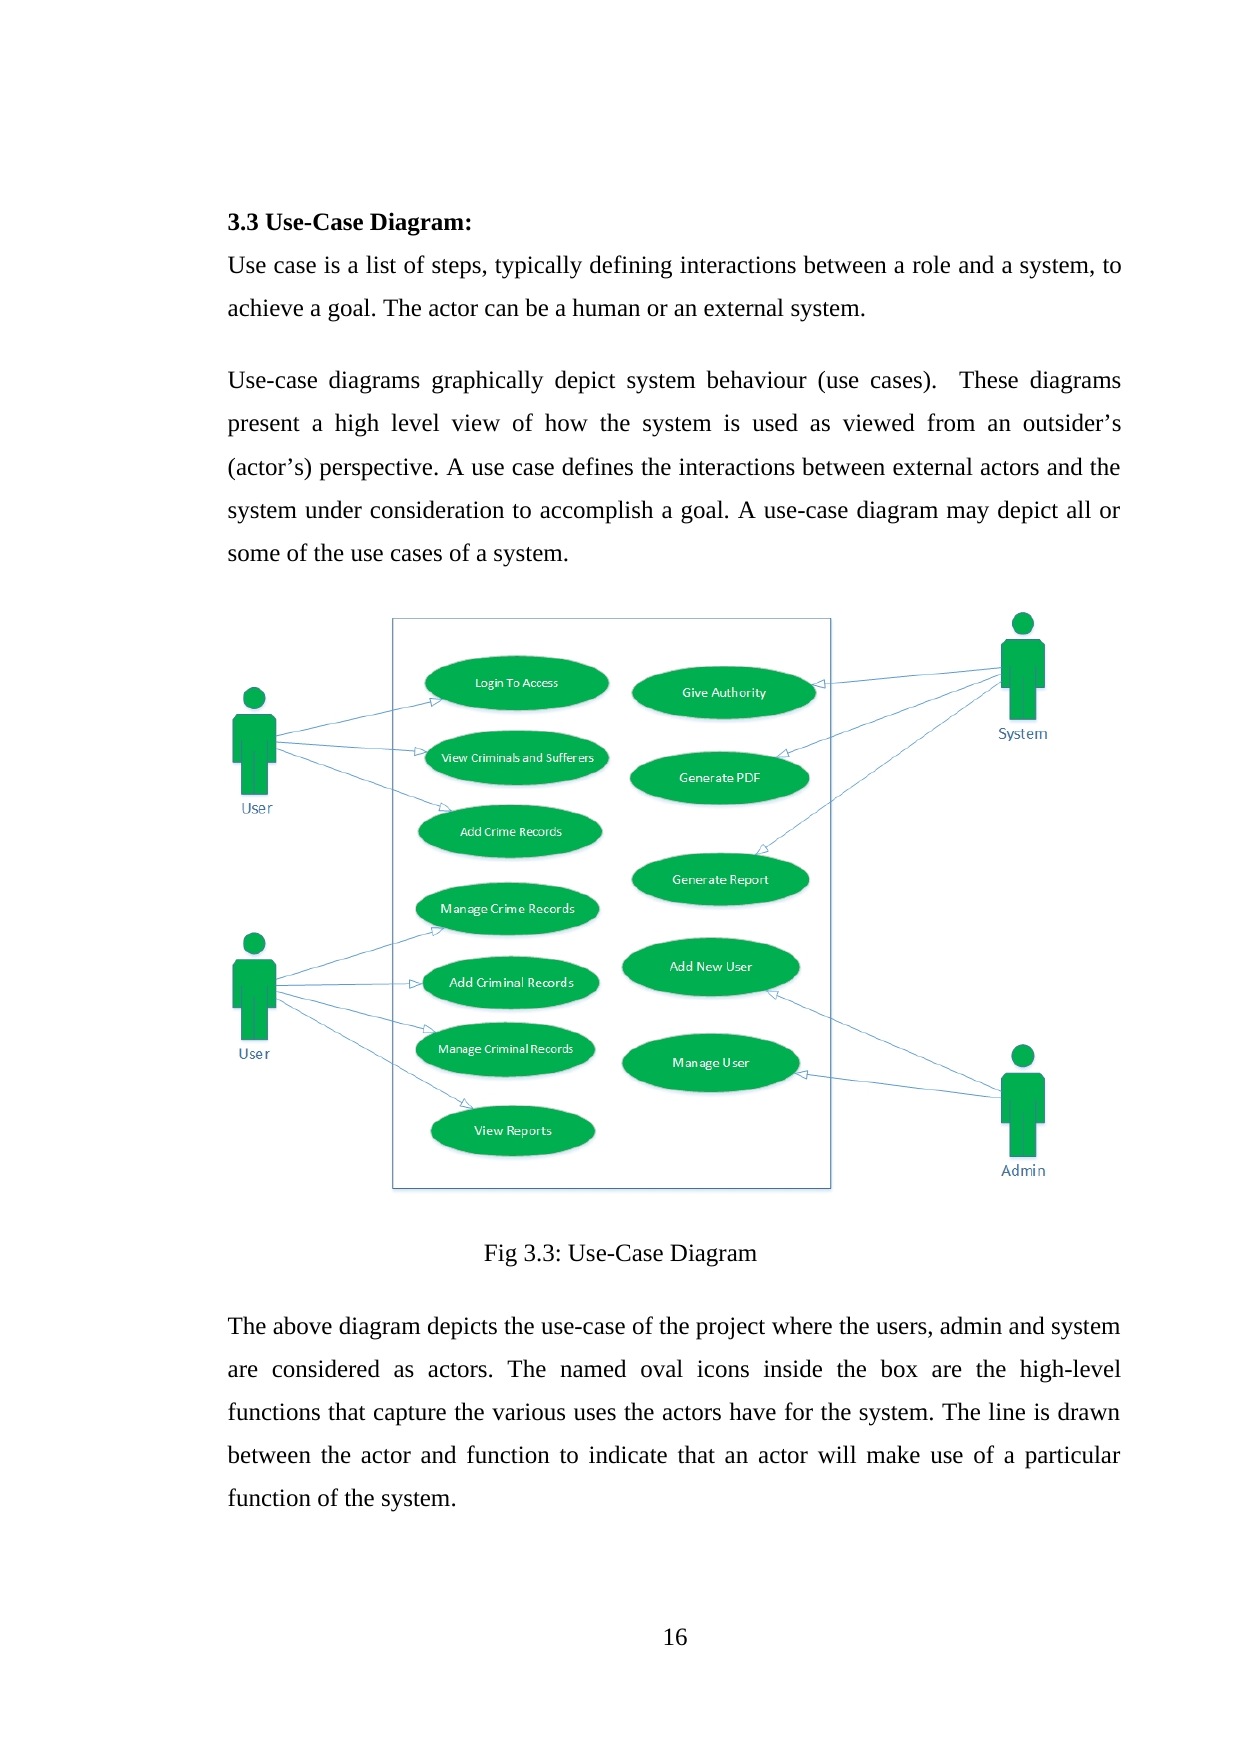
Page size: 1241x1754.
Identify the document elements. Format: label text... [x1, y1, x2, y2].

text Use case is a list of steps, typically defining interactions between a role and a system, to achieve a goal. The actor can be a human or an external system. [227, 250, 1122, 322]
text Fig 3.3: Use-Case Diagram [227, 1238, 1122, 1267]
text Use-case diagrams graphically depict system behaviour (use cases). These diagrams present a high level view of how the system is used as viewed from an outsider’s (actor’s) perspective. A use case defines the interactions between external actors and the system under consideration to accomplish a goal. A use-case diagram may depict all or some of the use cases of a system. [227, 365, 1122, 567]
subtitle 3.3 Use-Case Diagram: [227, 207, 1122, 236]
text The above diagram depicts the use-case of the project where the users, admin and system are considered as actors. The named oval icons inside the box are the high-level functions that capture the various uses the actors have for the system. The line is drawn between the actor and function to indicate that an actor will make use of a particular function of the system. [227, 1311, 1122, 1512]
picture [227, 610, 1056, 1195]
